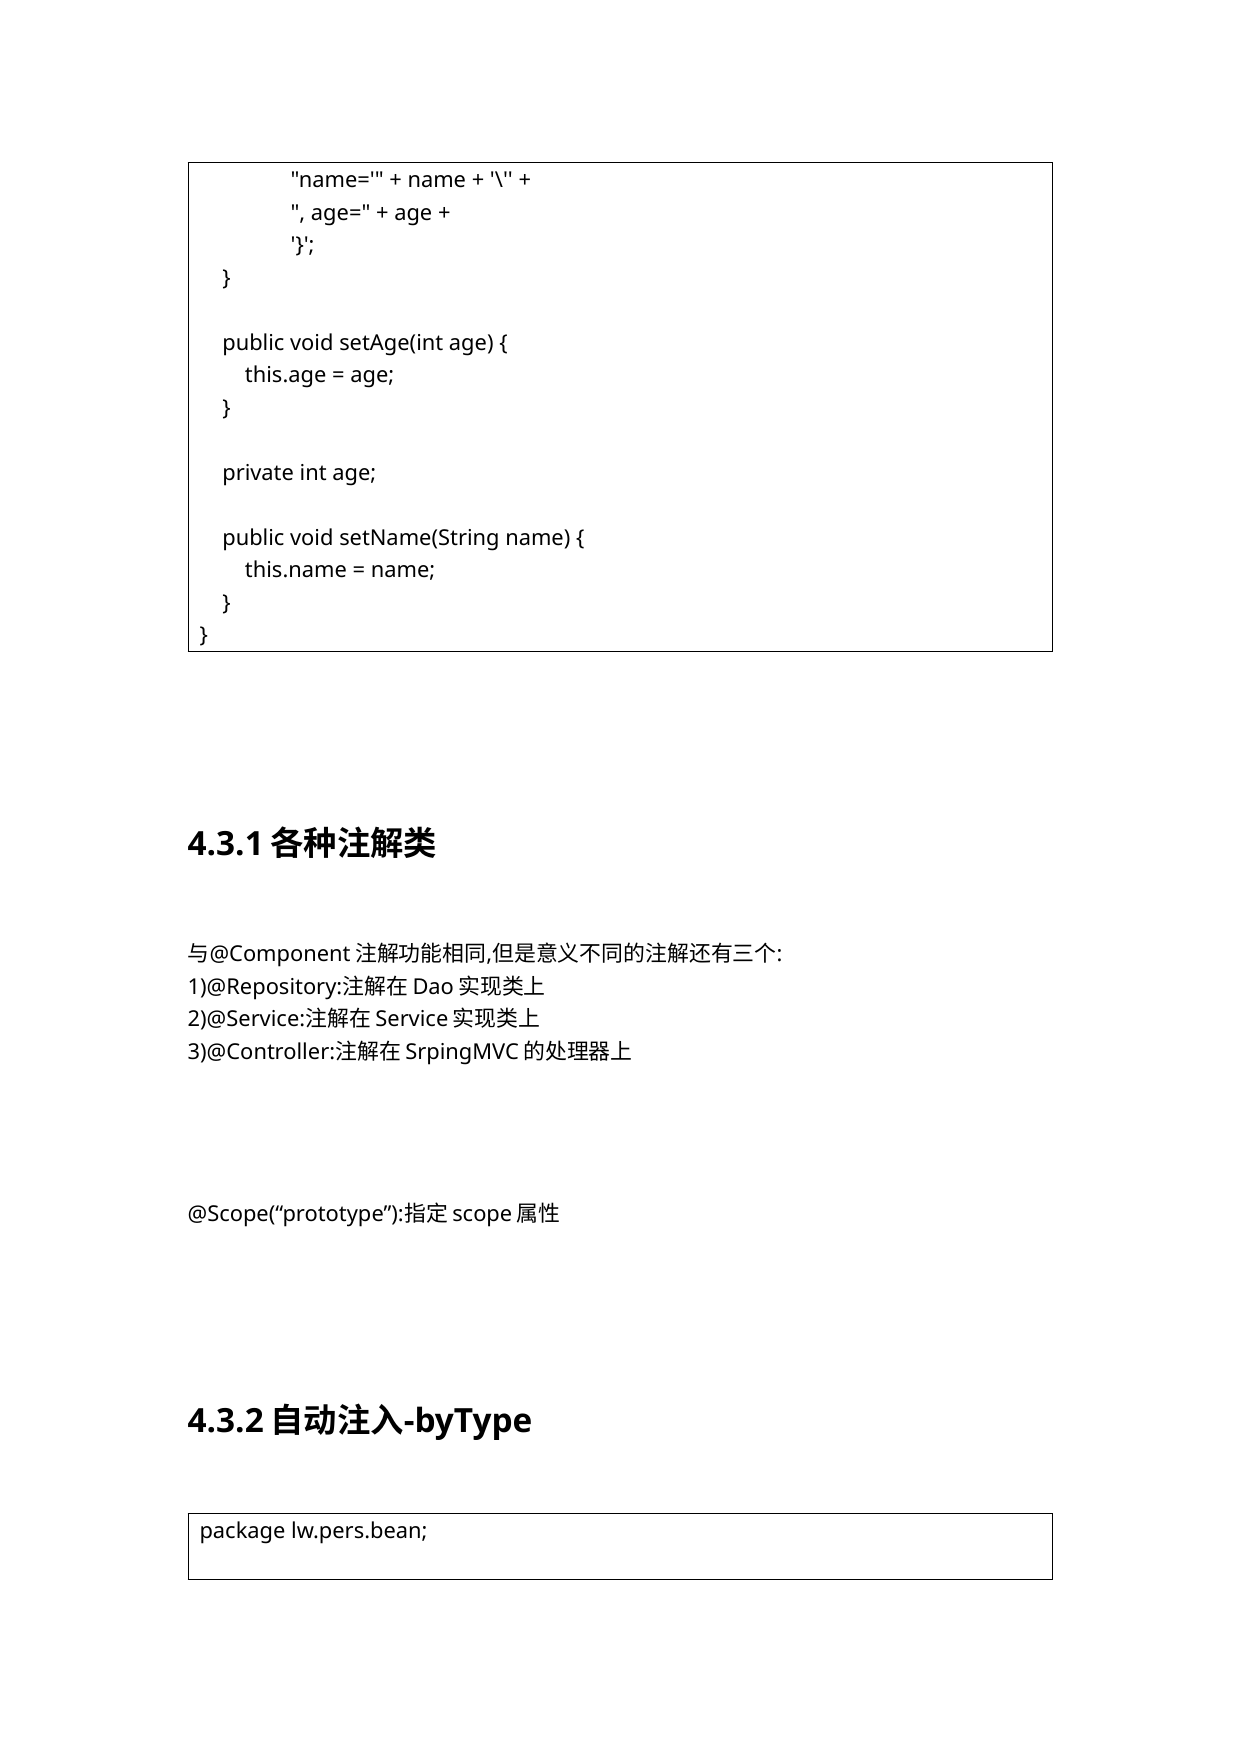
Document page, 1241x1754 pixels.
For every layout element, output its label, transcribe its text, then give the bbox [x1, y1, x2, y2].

text 2)@Service:注解在Service实现类上 [187, 1001, 1053, 1033]
text @Scope(“prototype”):指定scope属性 [187, 1196, 1053, 1228]
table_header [189, 163, 1052, 651]
text 1)@Repository:注解在Dao实现类上 [187, 968, 1053, 1001]
text 与@Component注解功能相同,但是意义不同的注解还有三个: [187, 936, 1053, 968]
subtitle 4.3.2自动注入-byType [187, 1386, 1053, 1451]
subtitle 4.3.1各种注解类 [187, 809, 1053, 874]
text 3)@Controller:注解在SrpingMVC的处理器上 [187, 1033, 1053, 1066]
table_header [189, 1514, 1052, 1579]
